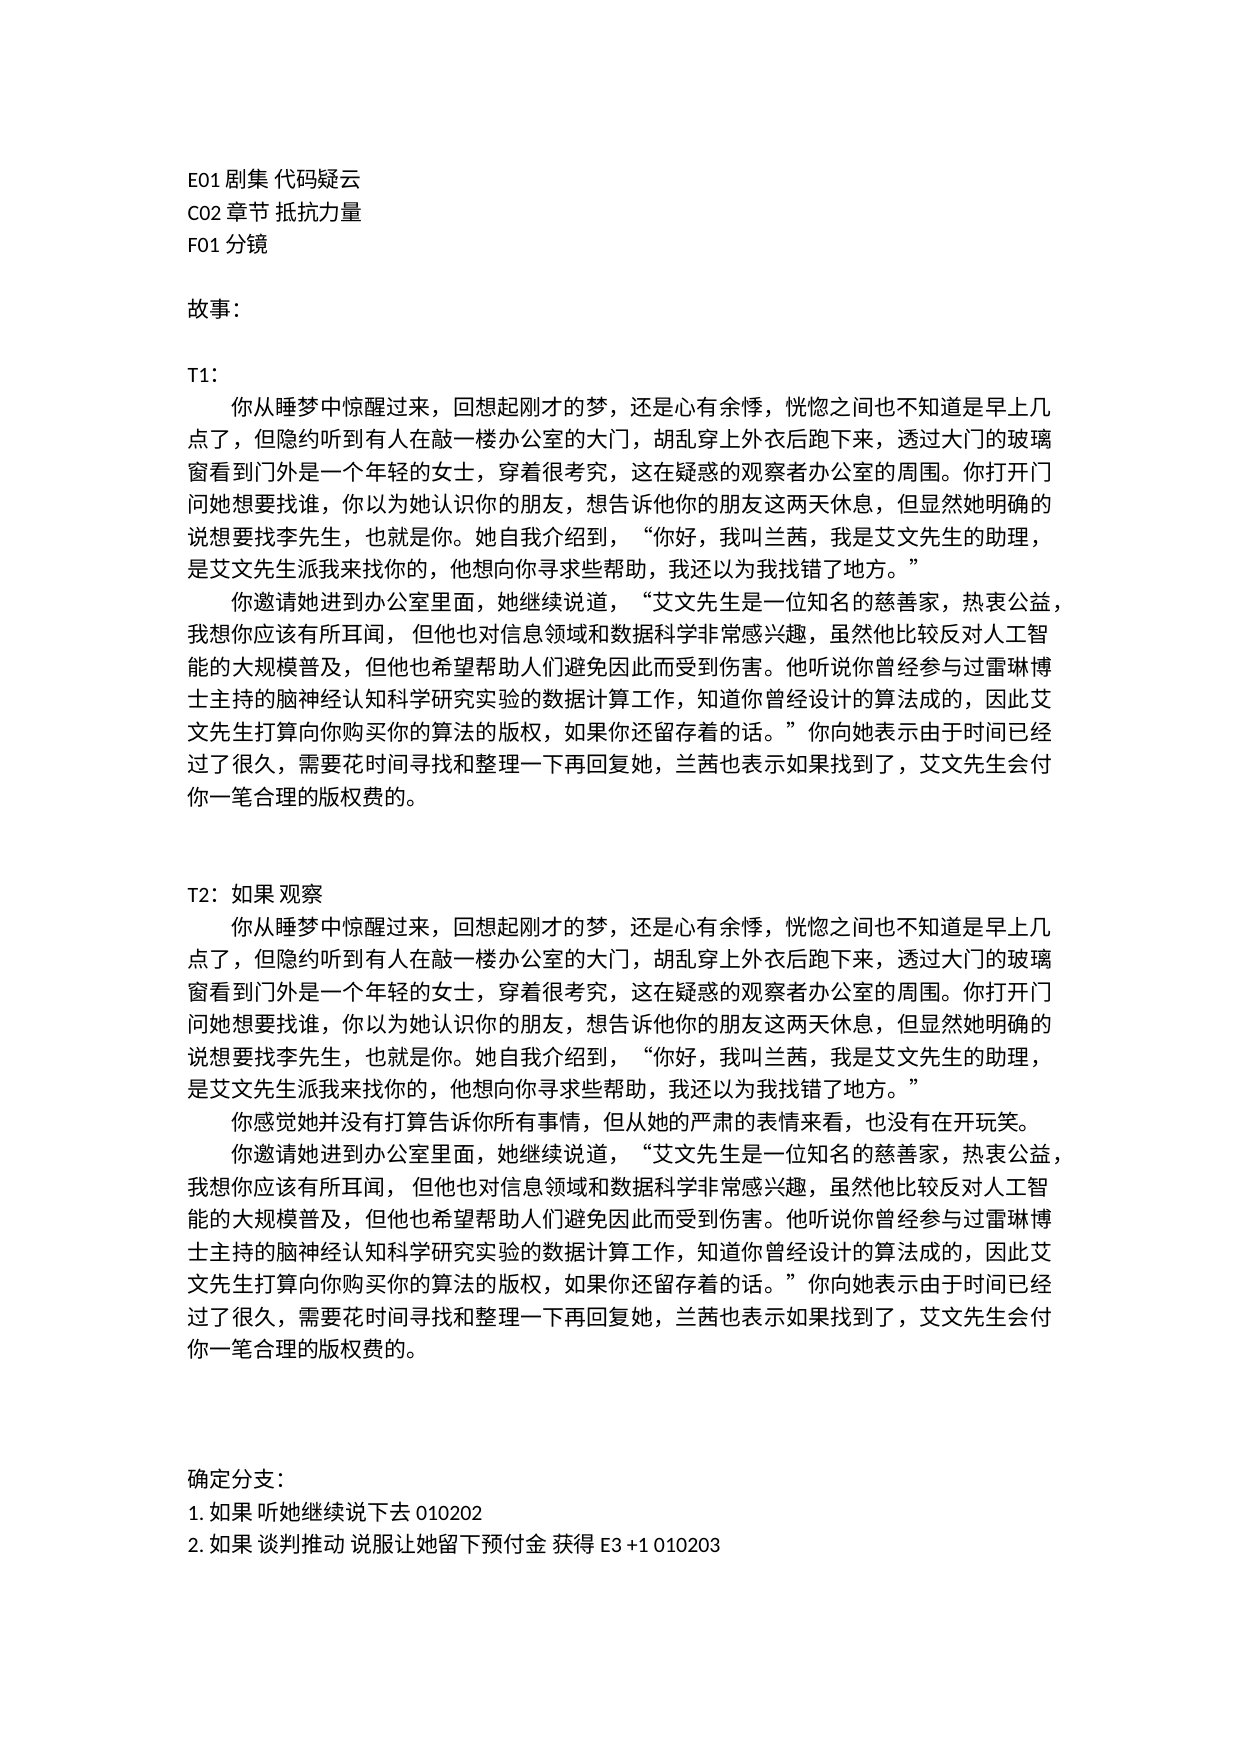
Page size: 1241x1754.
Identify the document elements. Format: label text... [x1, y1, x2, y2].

text T1： [187, 357, 1053, 389]
text 你邀请她进到办公室里面，她继续说道，“艾文先生是一位知名的慈善家，热衷公益，我想你应该有所耳闻， 但他也对信息领域和数据科学非常感兴趣，虽然他比较反对人工智能的大规模普及，但他也希望帮助人们避免因此而受到伤害。他听说你曾经参与过雷琳博士主持的脑神经认知科学研究实验的数据计算工作，知道你曾经设计的算法成的，因此艾文先生打算向你购买你的算法的版权，如果你还留存着的话。”你向她表示由于时间已经过了很久，需要花时间寻找和整理一下再回复她，兰茜也表示如果找到了，艾文先生会付你一笔合理的版权费的。 [187, 1137, 1053, 1364]
list 如果 听她继续说下去 010202 [187, 1494, 1053, 1527]
list 如果 谈判推动 说服让她留下预付金 获得E3 +1 010203 [187, 1527, 1053, 1559]
text 你从睡梦中惊醒过来，回想起刚才的梦，还是心有余悸，恍惚之间也不知道是早上几点了，但隐约听到有人在敲一楼办公室的大门，胡乱穿上外衣后跑下来，透过大门的玻璃窗看到门外是一个年轻的女士，穿着很考究，这在疑惑的观察者办公室的周围。你打开门，问她想要找谁，你以为她认识你的朋友，想告诉他你的朋友这两天休息，但显然她明确的说想要找李先生，也就是你。她自我介绍到，“你好，我叫兰茜，我是艾文先生的助理，是艾文先生派我来找你的，他想向你寻求些帮助，我还以为我找错了地方。” [187, 389, 1053, 584]
text E01 剧集 代码疑云 [187, 162, 1053, 194]
text 你感觉她并没有打算告诉你所有事情，但从她的严肃的表情来看，也没有在开玩笑。 [187, 1104, 1053, 1137]
text 故事： [187, 292, 1053, 324]
text C02 章节 抵抗力量 [187, 194, 1053, 227]
text T2：如果 观察 [187, 877, 1053, 909]
text 你邀请她进到办公室里面，她继续说道，“艾文先生是一位知名的慈善家，热衷公益，我想你应该有所耳闻， 但他也对信息领域和数据科学非常感兴趣，虽然他比较反对人工智能的大规模普及，但他也希望帮助人们避免因此而受到伤害。他听说你曾经参与过雷琳博士主持的脑神经认知科学研究实验的数据计算工作，知道你曾经设计的算法成的，因此艾文先生打算向你购买你的算法的版权，如果你还留存着的话。”你向她表示由于时间已经过了很久，需要花时间寻找和整理一下再回复她，兰茜也表示如果找到了，艾文先生会付你一笔合理的版权费的。 [187, 584, 1053, 812]
text 你从睡梦中惊醒过来，回想起刚才的梦，还是心有余悸，恍惚之间也不知道是早上几点了，但隐约听到有人在敲一楼办公室的大门，胡乱穿上外衣后跑下来，透过大门的玻璃窗看到门外是一个年轻的女士，穿着很考究，这在疑惑的观察者办公室的周围。你打开门，问她想要找谁，你以为她认识你的朋友，想告诉他你的朋友这两天休息，但显然她明确的说想要找李先生，也就是你。她自我介绍到，“你好，我叫兰茜，我是艾文先生的助理，是艾文先生派我来找你的，他想向你寻求些帮助，我还以为我找错了地方。” [187, 909, 1053, 1104]
text F01 分镜 [187, 227, 1053, 259]
text 确定分支： [187, 1462, 1053, 1494]
